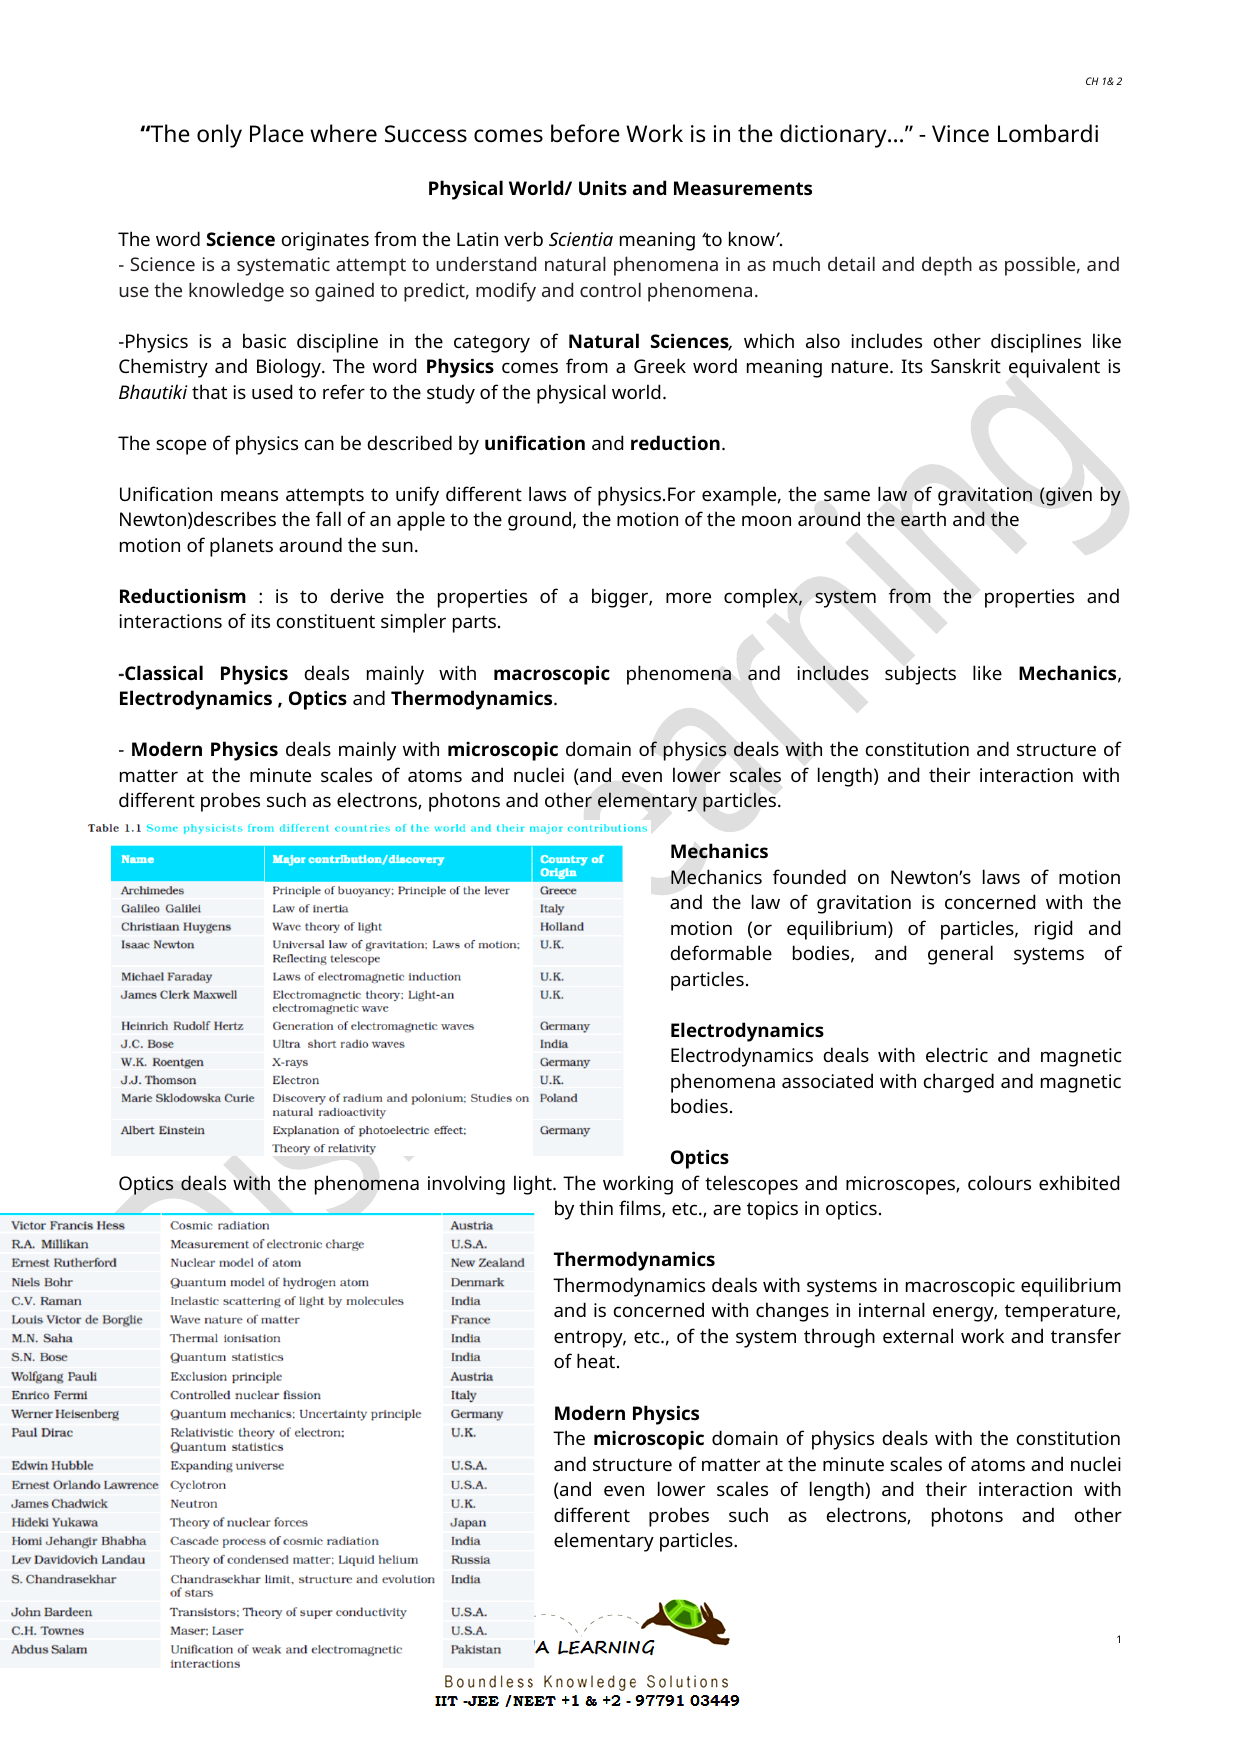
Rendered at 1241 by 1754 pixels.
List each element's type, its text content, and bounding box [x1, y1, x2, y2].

text “The only Place where Success comes before Work is in the dictionary…” - Vince Lombardi [118, 118, 1122, 149]
text The word Science originates from the Latin verb Scientia meaning ‘to know’. [118, 226, 1122, 251]
text Optics deals with the phenomena involving light. The working of telescopes and microscopes, colours exhibited by thin films, etc., are topics in optics. [118, 1170, 1122, 1221]
text motion of planets around the sun. [118, 532, 1122, 558]
text -Physics is a basic discipline in the category of Natural Sciences, which also includes other disciplines like Chemistry and Biology. The word Physics comes from a Greek word meaning nature. Its Sanskrit equivalent is Bhautiki that is used to refer to the study of the physical world. [118, 328, 1122, 404]
text Thermodynamics [535, 1247, 1122, 1272]
text Physical World/ Units and Measurements [118, 175, 1122, 200]
text -Classical Physics deals mainly with macroscopic phenomena and includes subjects like Mechanics, Electrodynamics , Optics and Thermodynamics. [118, 660, 1122, 711]
text Electrodynamics [651, 1017, 1122, 1043]
text Mechanics [651, 838, 1122, 864]
text Unification means attempts to unify different laws of physics.For example, the same law of gravitation (given by Newton)describes the fall of an apple to the ground, the motion of the moon around the earth and the [118, 481, 1122, 532]
text Thermodynamics deals with systems in macroscopic equilibrium and is concerned with changes in internal energy, temperature, entropy, etc., of the system through external work and transfer of heat. [535, 1272, 1122, 1374]
text Mechanics founded on Newton’s laws of motion and the law of gravitation is concerned with the motion (or equilibrium) of particles, rigid and deformable bodies, and general systems of particles. [651, 864, 1122, 992]
text Electrodynamics deals with electric and magnetic phenomena associated with charged and magnetic bodies. [651, 1043, 1122, 1119]
text - Science is a systematic attempt to understand natural phenomena in as much detail and depth as possible, and use the knowledge so gained to predict, modify and control phenomena. [118, 251, 1122, 302]
text The scope of physics can be described by unification and reduction. [118, 430, 1122, 456]
text Reductionism : is to derive the properties of a bigger, more complex, system from the properties and interactions of its constituent simpler parts. [118, 583, 1122, 634]
text Optics [118, 1145, 1122, 1170]
text The microscopic domain of physics deals with the constitution and structure of matter at the minute scales of atoms and nuclei (and even lower scales of length) and their interaction with different probes such as electrons, photons and other elementary particles. [535, 1425, 1122, 1553]
text Modern Physics [535, 1400, 1122, 1425]
text - Modern Physics deals mainly with microscopic domain of physics deals with the constitution and structure of matter at the minute scales of atoms and nuclei (and even lower scales of length) and their interaction with different probes such as electrons, photons and other elementary particles. [118, 736, 1122, 813]
